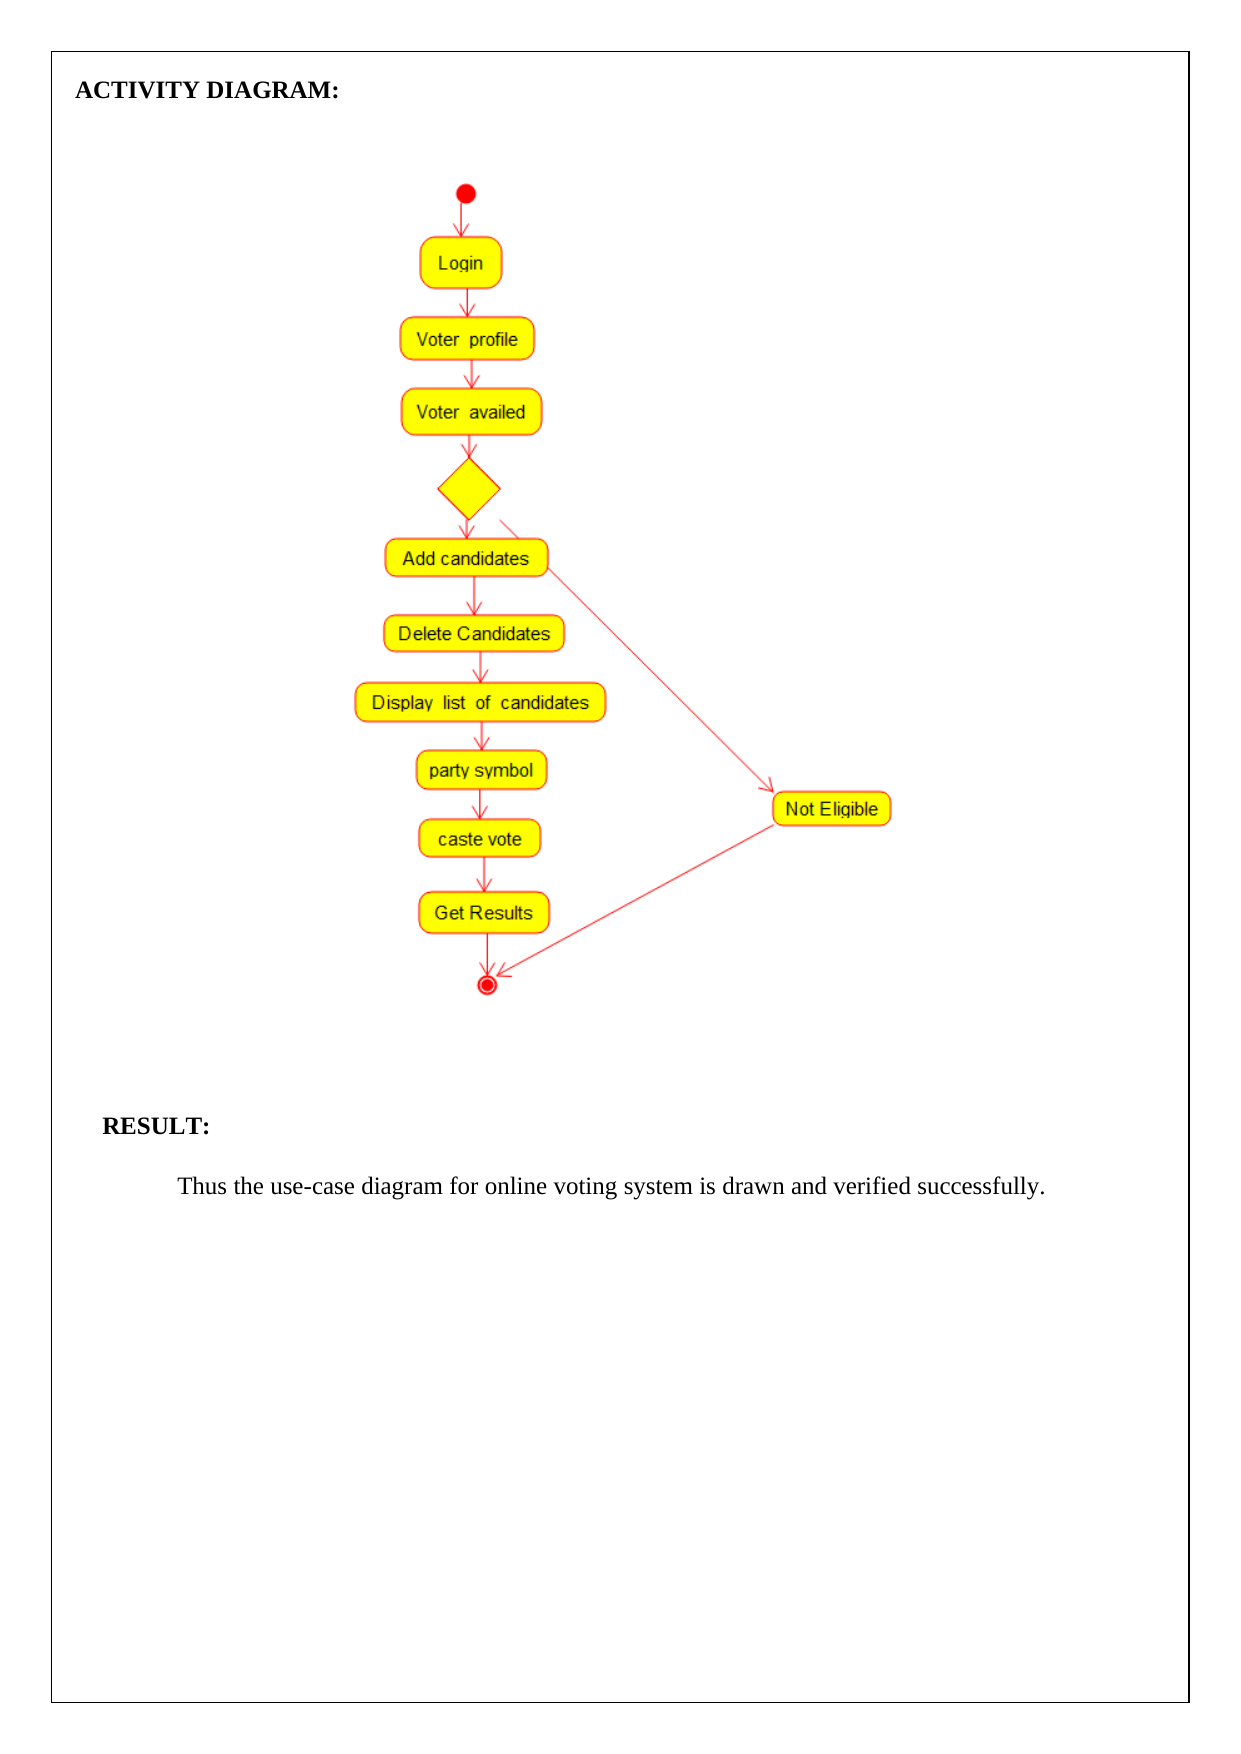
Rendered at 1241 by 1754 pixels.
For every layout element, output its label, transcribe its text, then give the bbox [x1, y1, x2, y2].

text Thus the use-case diagram for online voting system is drawn and verified successfully. [177, 1171, 1165, 1200]
subtitle RESULT: [102, 1111, 1165, 1140]
text ACTIVITY DIAGRAM: [75, 75, 1165, 104]
picture [318, 182, 922, 1036]
